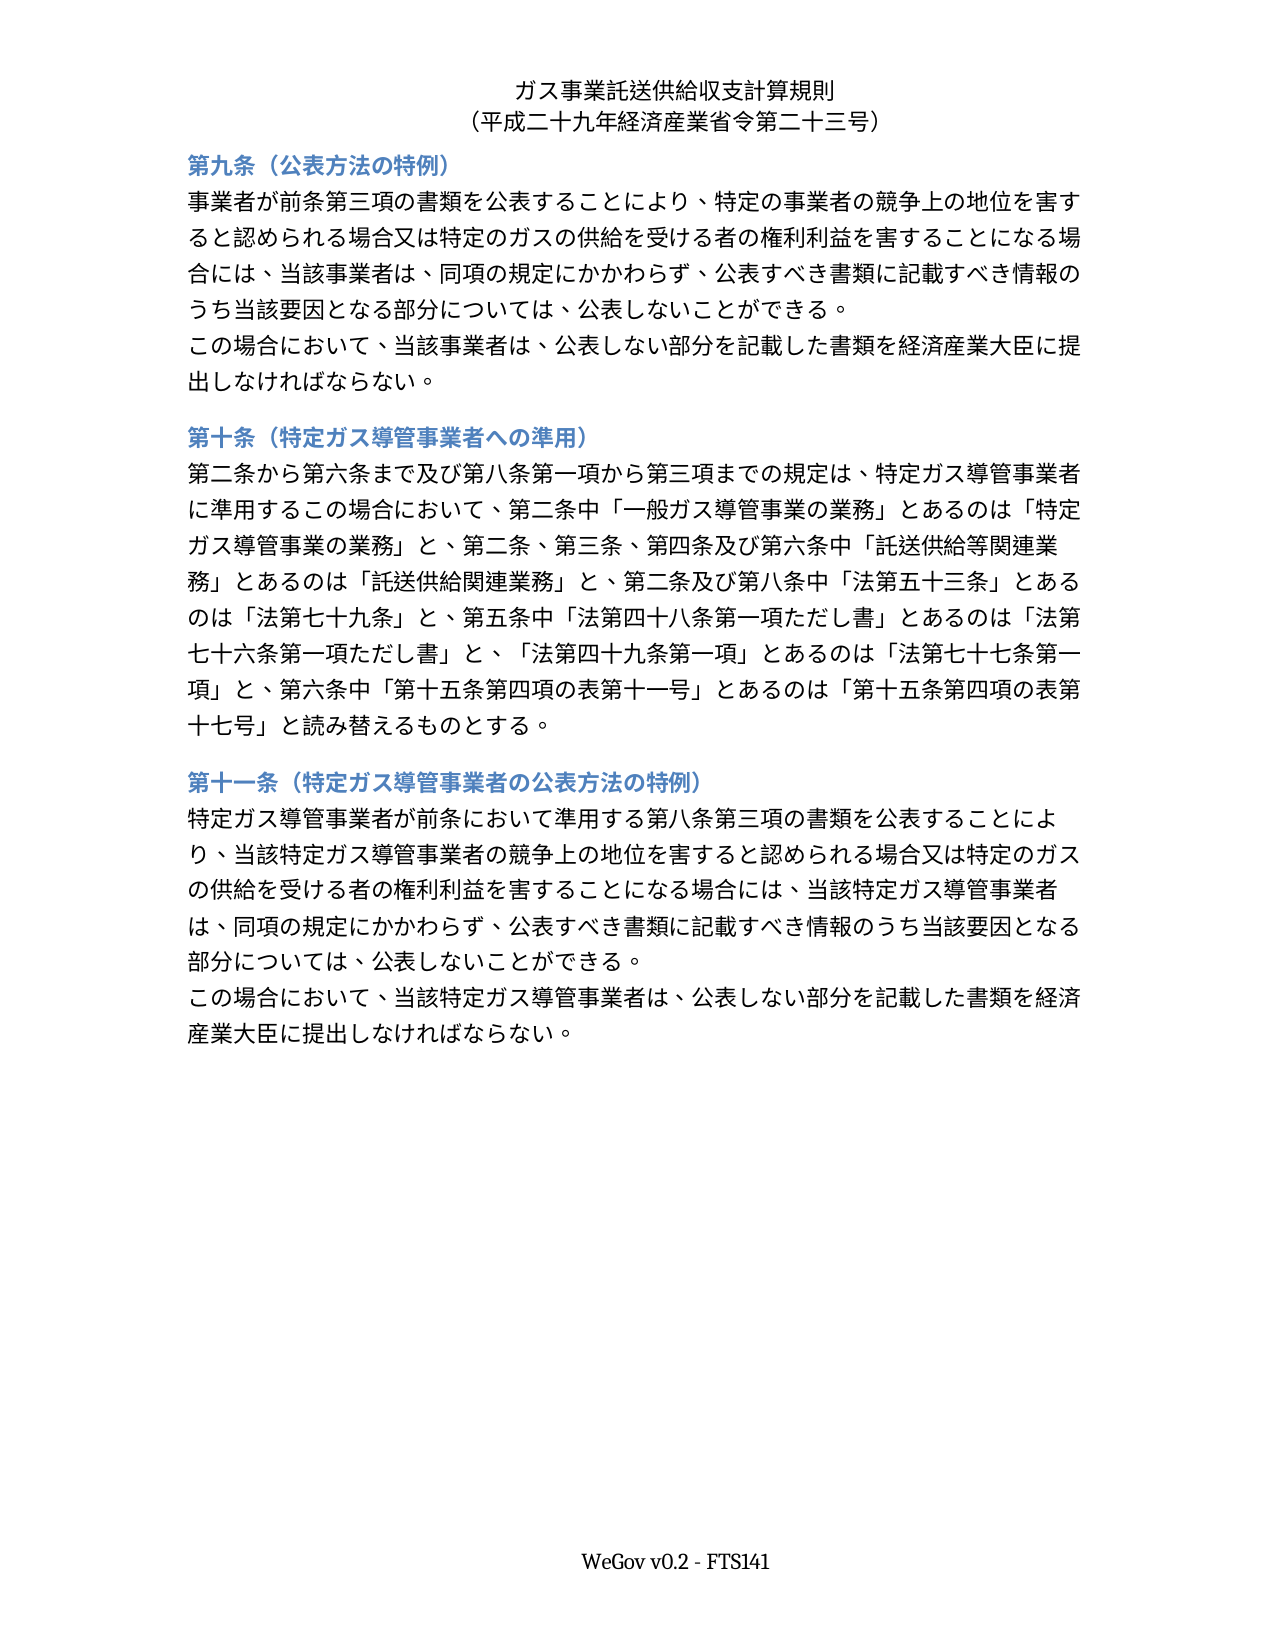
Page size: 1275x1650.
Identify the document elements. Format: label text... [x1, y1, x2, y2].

subtitle 第十一条（特定ガス導管事業者の公表方法の特例） [187, 767, 1087, 798]
text 事業者が前条第三項の書類を公表することにより、特定の事業者の競争上の地位を害すると認められる場合又は特定のガスの供給を受ける者の権利利益を害することになる場合には、当該事業者は、同項の規定にかかわらず、公表すべき書類に記載すべき情報のうち当該要因となる部分については、公表しないことができる。 この場合において、当該事業者は、公表しない部分を記載した書類を経済産業大臣に提出しなければならない。 [187, 186, 1087, 397]
text 特定ガス導管事業者が前条において準用する第八条第三項の書類を公表することにより、当該特定ガス導管事業者の競争上の地位を害すると認められる場合又は特定のガスの供給を受ける者の権利利益を害することになる場合には、当該特定ガス導管事業者は、同項の規定にかかわらず、公表すべき書類に記載すべき情報のうち当該要因となる部分については、公表しないことができる。 この場合において、当該特定ガス導管事業者は、公表しない部分を記載した書類を経済産業大臣に提出しなければならない。 [187, 803, 1087, 1049]
subtitle 第九条（公表方法の特例） [187, 150, 1087, 181]
subtitle 第十条（特定ガス導管事業者への準用） [187, 422, 1087, 454]
